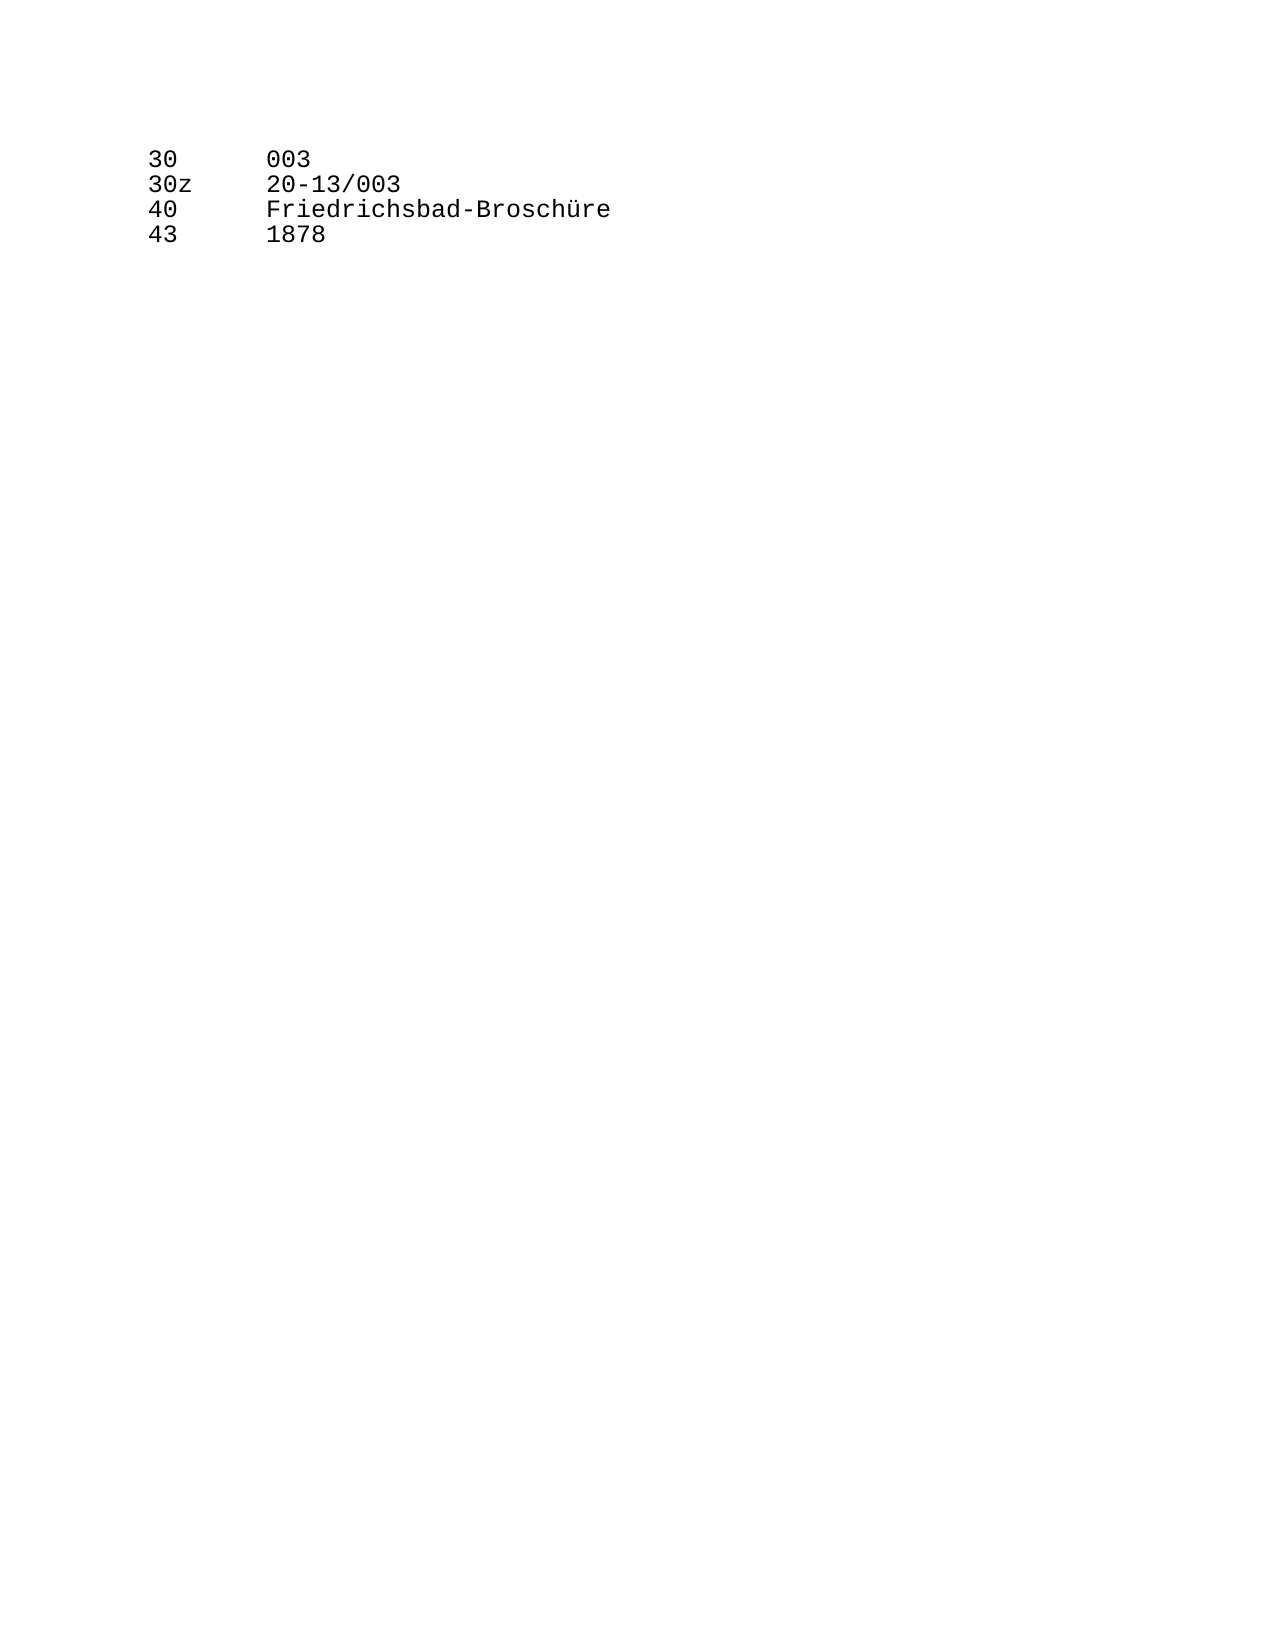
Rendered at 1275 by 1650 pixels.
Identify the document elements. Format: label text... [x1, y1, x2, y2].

text 30z 20-13/003 [148, 173, 1127, 198]
text 40 t[Friedrichsbad-Broschüre]t [148, 198, 1127, 223]
text 43 1878 [148, 223, 1127, 248]
text 30 003 [148, 148, 1127, 173]
